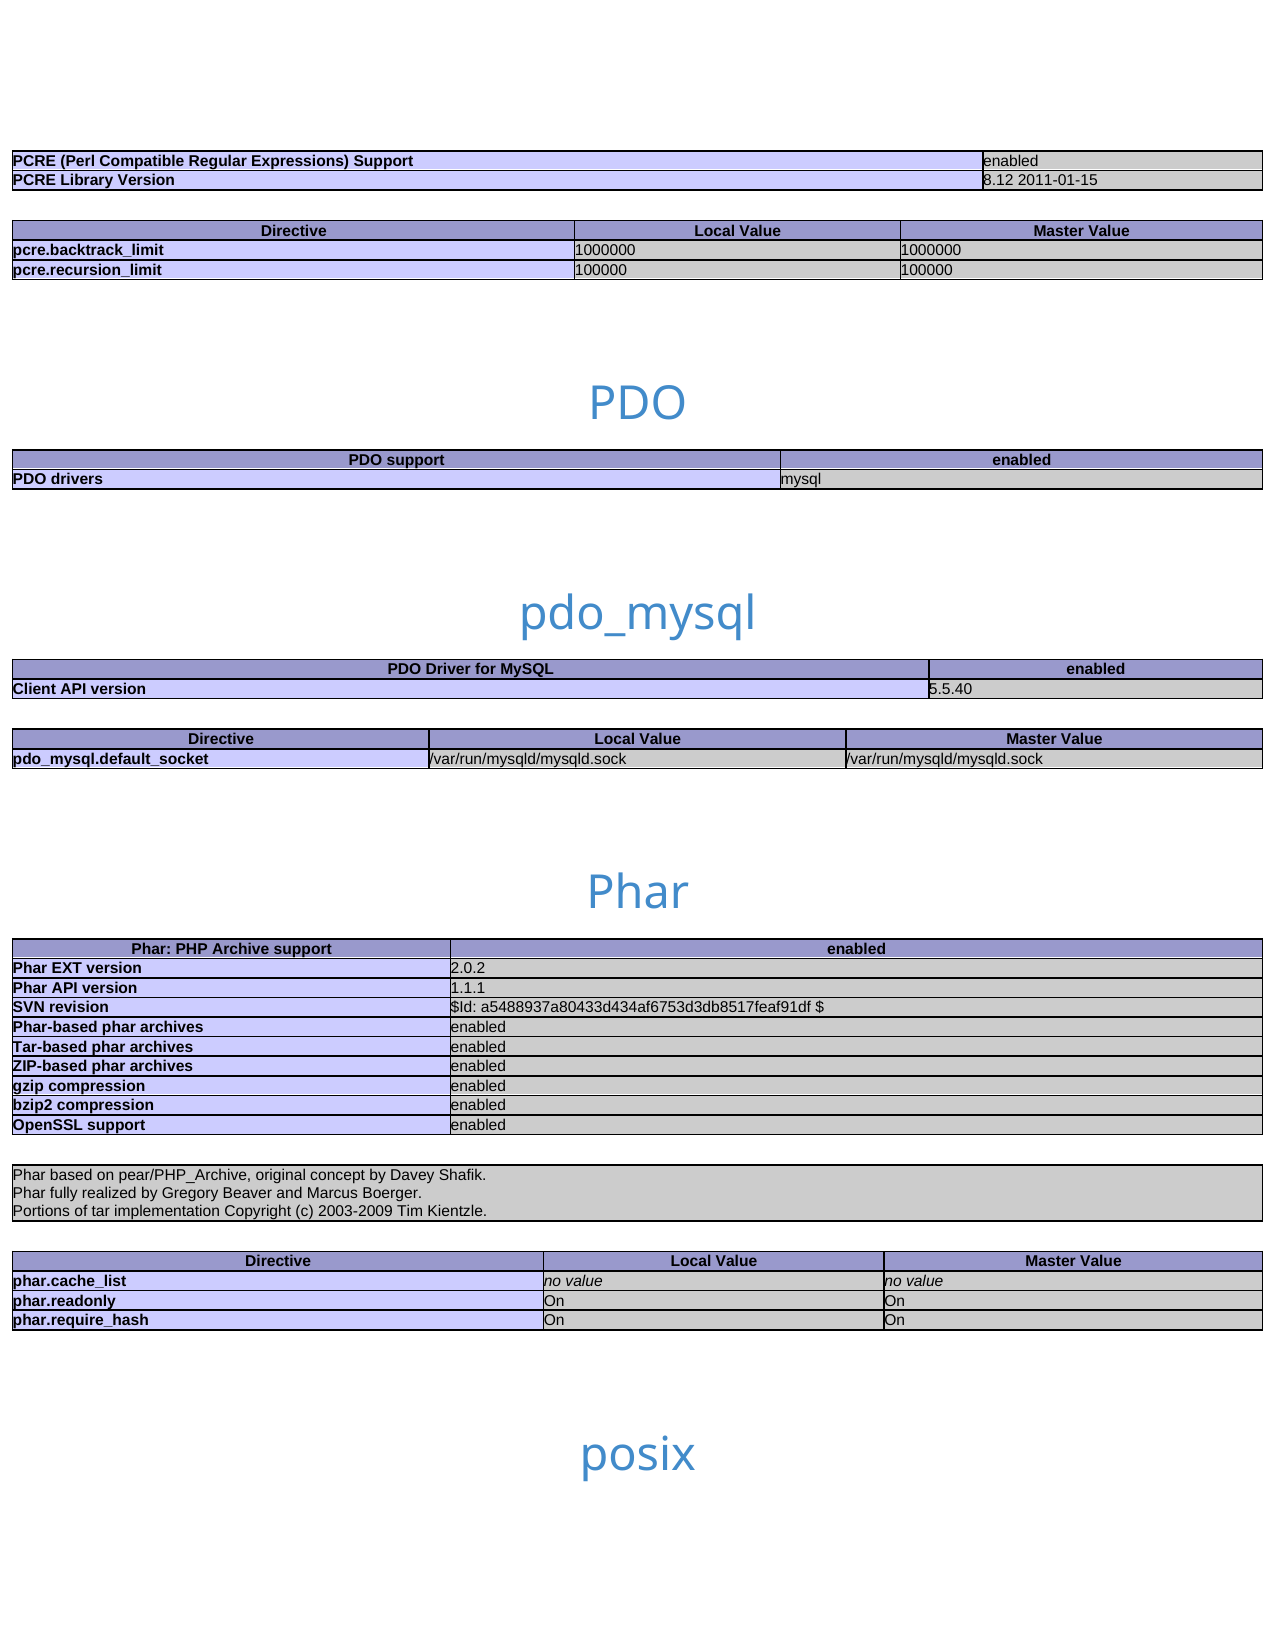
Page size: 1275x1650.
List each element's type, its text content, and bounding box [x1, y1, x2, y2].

table_cell PCRE Library Version [13, 171, 982, 189]
table_cell On [885, 1311, 1262, 1329]
table_header enabled [781, 451, 1262, 468]
table_header enabled [984, 152, 1262, 169]
table_header PDO Driver for MySQL [13, 660, 928, 678]
table_cell PDO drivers [13, 470, 780, 488]
table_cell 1.1.1 [451, 979, 1262, 997]
table_cell pcre.backtrack_limit [13, 241, 574, 259]
table_header Phar: PHP Archive support [13, 940, 450, 957]
table_header Directive [13, 221, 574, 239]
text PDO [187, 369, 1087, 433]
table_header Directive [13, 730, 428, 748]
table_cell enabled [451, 1116, 1262, 1134]
table_header enabled [930, 660, 1262, 678]
table_header Phar based on pear/PHP_Archive, original concept by Davey Shafik. Phar fully realized by Gregory Beaver and Marcus Boerger. Portions of tar implementation Copyright (c) 2003-2009 Tim Kientzle. [13, 1166, 1262, 1220]
table_cell phar.require_hash [13, 1311, 543, 1329]
table_header Directive [13, 1252, 543, 1270]
table_cell bzip2 compression [13, 1096, 450, 1114]
table_header Local Value [430, 730, 845, 748]
table_cell phar.cache_list [13, 1272, 543, 1290]
table_cell gzip compression [13, 1077, 450, 1094]
table_cell Client API version [13, 680, 928, 698]
table_cell 5.5.40 [930, 680, 1262, 698]
table_cell 100000 [901, 261, 1262, 278]
table_cell no value [544, 1272, 883, 1290]
table_cell /var/run/mysqld/mysqld.sock [430, 750, 845, 767]
table_cell pdo_mysql.default_socket [13, 750, 428, 767]
table_header PDO support [13, 451, 780, 468]
table_header PCRE (Perl Compatible Regular Expressions) Support [13, 152, 982, 169]
table_cell enabled [451, 1037, 1262, 1055]
table_header Master Value [901, 221, 1262, 239]
table_header Local Value [544, 1252, 883, 1270]
table_cell 1000000 [901, 241, 1262, 259]
table_cell pcre.recursion_limit [13, 261, 574, 278]
table_cell 2.0.2 [451, 959, 1262, 977]
table_cell $Id: a5488937a80433d434af6753d3db8517feaf91df $ [451, 998, 1262, 1016]
table_cell ZIP-based phar archives [13, 1057, 450, 1075]
text posix [187, 1420, 1087, 1484]
text Phar [187, 858, 1087, 922]
table_cell On [544, 1291, 883, 1309]
table_cell mysql [781, 470, 1262, 488]
table_header enabled [451, 940, 1262, 957]
table_cell 1000000 [575, 241, 900, 259]
table_cell OpenSSL support [13, 1116, 450, 1134]
table_cell 100000 [575, 261, 900, 278]
table_cell phar.readonly [13, 1291, 543, 1309]
table_cell Phar EXT version [13, 959, 450, 977]
table_cell 8.12 2011-01-15 [984, 171, 1262, 189]
table_cell enabled [451, 1057, 1262, 1075]
text pdo_mysql [187, 579, 1087, 643]
table_cell Phar-based phar archives [13, 1018, 450, 1036]
table_cell no value [885, 1272, 1262, 1290]
table_cell enabled [451, 1077, 1262, 1094]
table_header Local Value [575, 221, 900, 239]
table_cell Tar-based phar archives [13, 1037, 450, 1055]
table_cell Phar API version [13, 979, 450, 997]
table_cell On [885, 1291, 1262, 1309]
table_cell enabled [451, 1018, 1262, 1036]
table_cell On [544, 1311, 883, 1329]
table_cell enabled [451, 1096, 1262, 1114]
table_cell /var/run/mysqld/mysqld.sock [847, 750, 1262, 767]
table_header Master Value [885, 1252, 1262, 1270]
table_header Master Value [847, 730, 1262, 748]
table_cell SVN revision [13, 998, 450, 1016]
